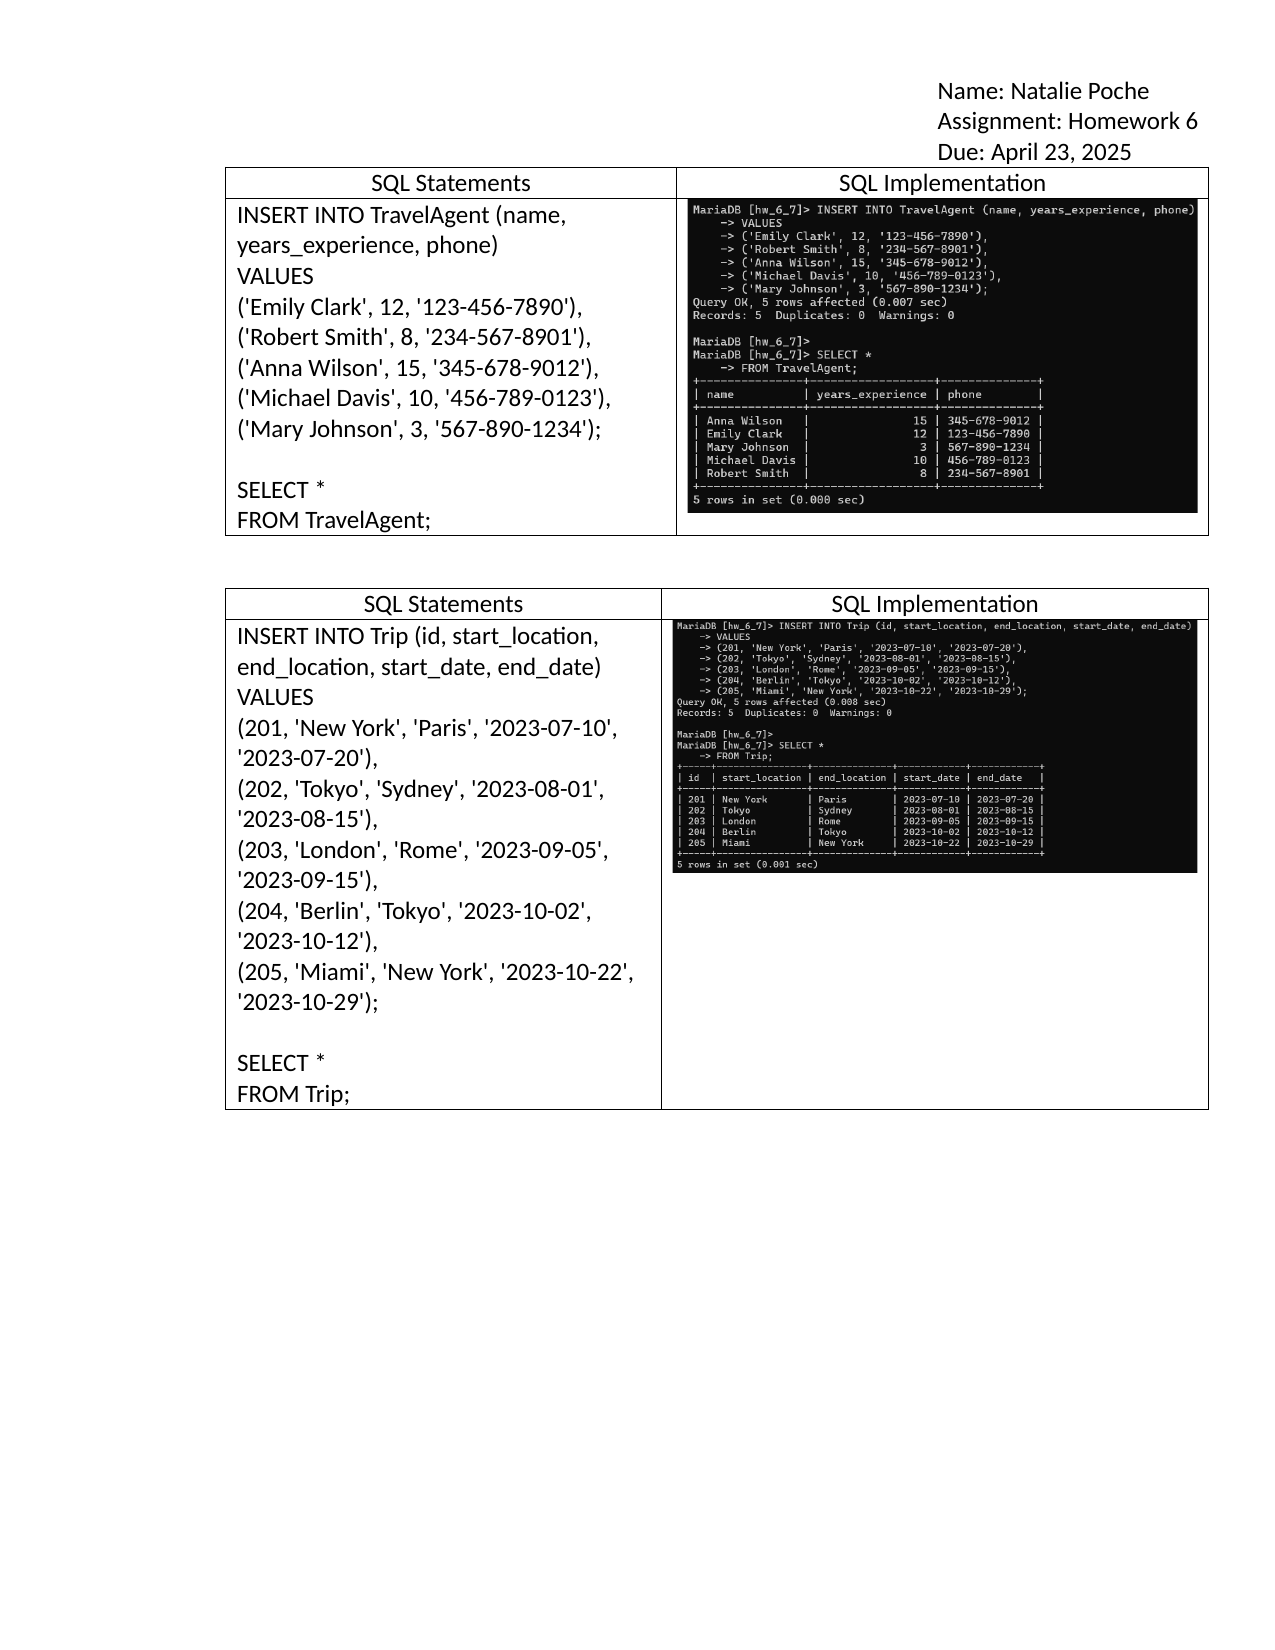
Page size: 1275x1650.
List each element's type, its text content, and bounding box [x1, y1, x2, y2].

table_header SQL Statements [226, 589, 661, 619]
table_header SQL Implementation [677, 168, 1208, 198]
table_cell [677, 199, 1208, 535]
table_cell INSERT INTO TravelAgent (name, years_experience, phone) VALUES ('Emily Clark', 12, '123-456-7890'), ('Robert Smith', 8, '234-567-8901'), ('Anna Wilson', 15, '345-678-9012'), ('Michael Davis', 10, '456-789-0123'), ('Mary Johnson', 3, '567-890-1234'); SELECT * FROM TravelAgent; [226, 199, 676, 535]
table_cell [662, 620, 1208, 1108]
table_cell INSERT INTO Trip (id, start_location, end_location, start_date, end_date) VALUES (201, 'New York', 'Paris', '2023-07-10', '2023-07-20'), (202, 'Tokyo', 'Sydney', '2023-08-01', '2023-08-15'), (203, 'London', 'Rome', '2023-09-05', '2023-09-15'), (204, 'Berlin', 'Tokyo', '2023-10-02', '2023-10-12'), (205, 'Miami', 'New York', '2023-10-22', '2023-10-29'); SELECT * FROM Trip; [226, 620, 661, 1108]
table_header SQL Statements [226, 168, 676, 198]
picture [687, 199, 1198, 513]
picture [672, 620, 1198, 873]
table_header SQL Implementation [662, 589, 1208, 619]
